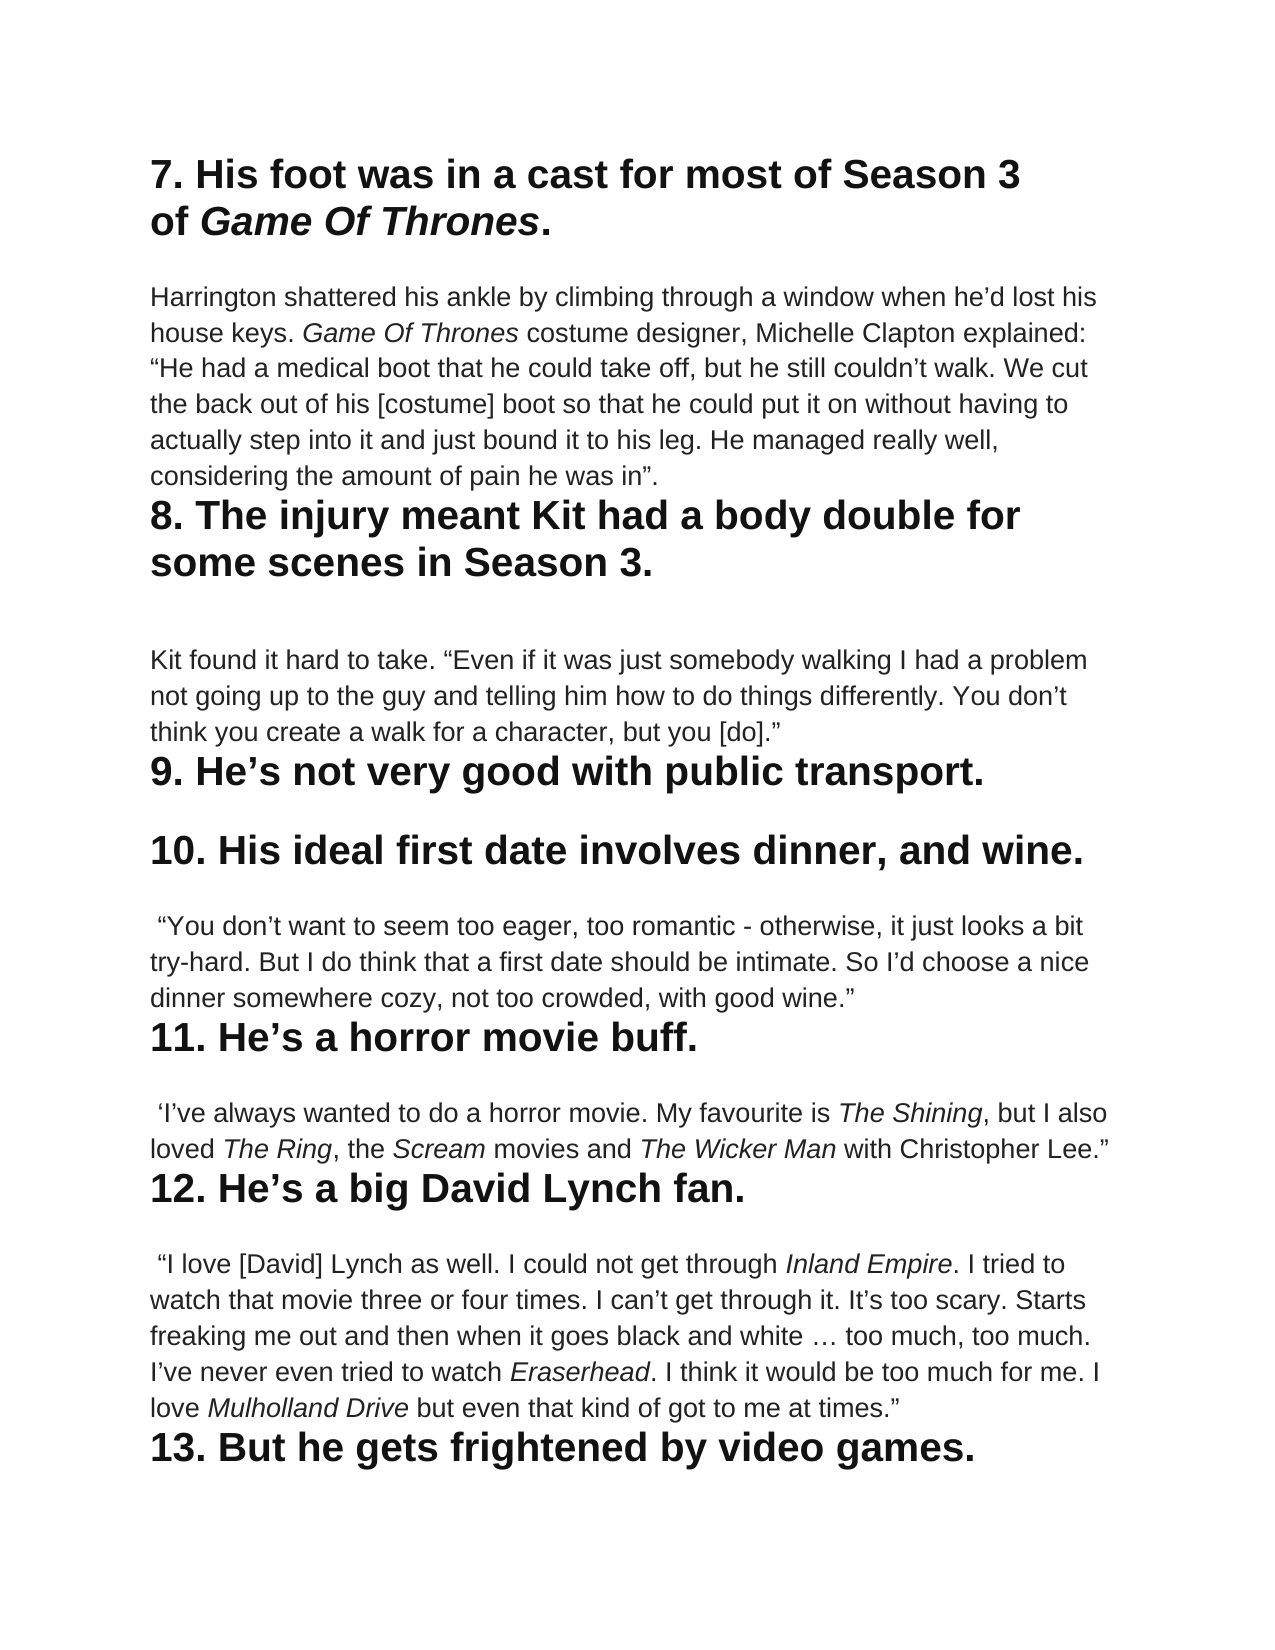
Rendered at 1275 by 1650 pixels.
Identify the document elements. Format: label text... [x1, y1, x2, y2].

text 7. His foot was in a cast for most of Season 3 of Game Of Thrones. [150, 150, 1125, 243]
text 11. He’s a horror movie buff. [150, 1013, 1125, 1060]
text 12. He’s a big David Lynch fan. [150, 1164, 1125, 1211]
text Kit found it hard to take. “Even if it was just somebody walking I had a problem not going up to the guy and telling him how to do things differently. You don’t think you create a walk for a character, but you [do].” [150, 639, 1125, 747]
text “You don’t want to seem too eager, too romantic - otherwise, it just looks a bit try-hard. But I do think that a first date should be intimate. So I’d choose a nice dinner somewhere cozy, not too crowded, with good wine.” [150, 905, 1125, 1013]
text 10. His ideal first date involves dinner, and wine. [150, 826, 1125, 873]
text “I love [David] Lynch as well. I could not get through Inland Empire. I tried to watch that movie three or four times. I can’t get through it. It’s too scary. Starts freaking me out and then when it goes black and white … too much, too much. I’ve never even tried to watch Eraserhead. I think it would be too much for me. I love Mulholland Drive but even that kind of got to me at times.” [150, 1243, 1125, 1423]
text Harrington shattered his ankle by climbing through a window when he’d lost his house keys. Game Of Thrones costume designer, Michelle Clapton explained: “He had a medical boot that he could take off, but he still couldn’t walk. We cut the back out of his [costume] boot so that he could put it on without having to actually step into it and just bound it to his leg. He managed really well, considering the amount of pain he was in”. [150, 276, 1125, 492]
text 13. But he gets frightened by video games. [150, 1423, 1125, 1470]
text 9. He’s not very good with public transport. [150, 747, 1125, 794]
text ‘I’ve always wanted to do a horror movie. My favourite is The Shining, but I also loved The Ring, the Scream movies and The Wicker Man with Christopher Lee.” [150, 1092, 1125, 1164]
text 8. The injury meant Kit had a body double for some scenes in Season 3. [150, 492, 1125, 585]
